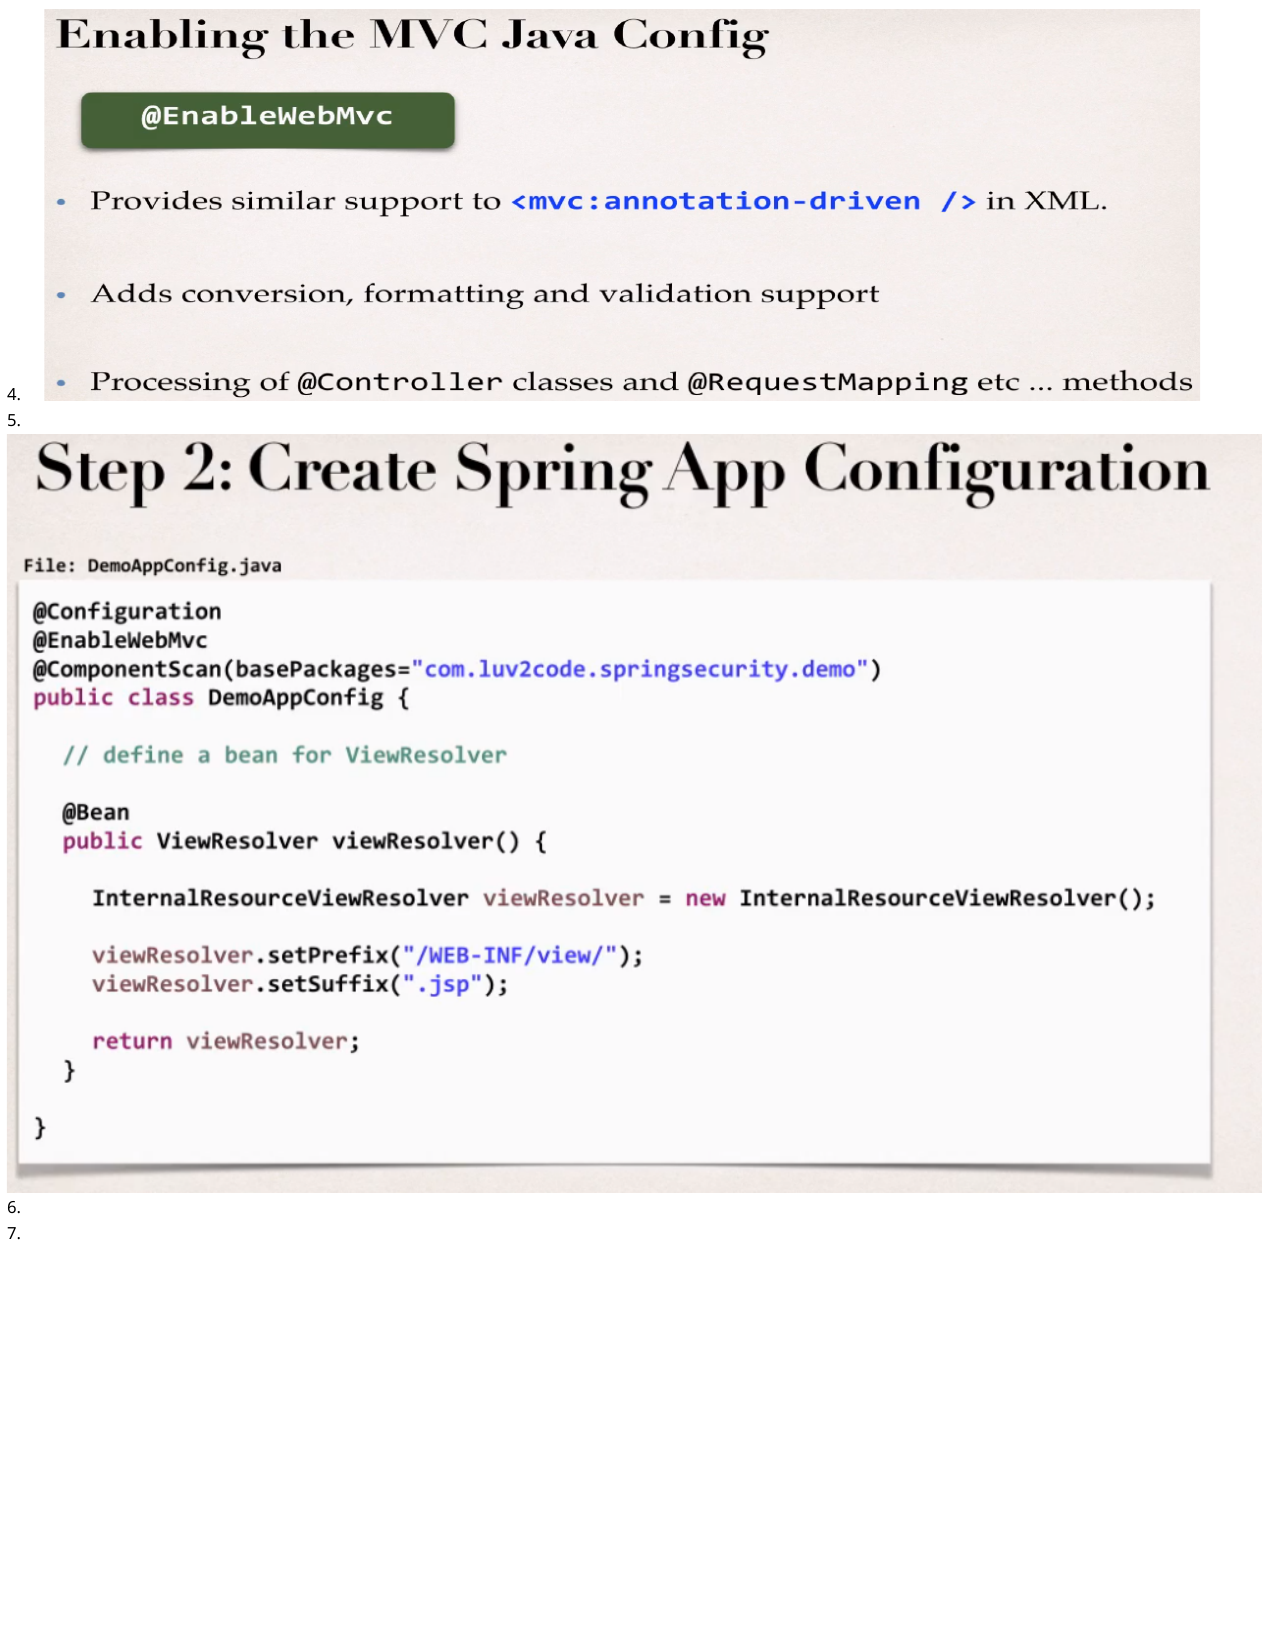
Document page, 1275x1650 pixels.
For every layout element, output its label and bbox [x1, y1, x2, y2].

picture [6, 434, 1262, 1193]
picture [44, 9, 1200, 401]
